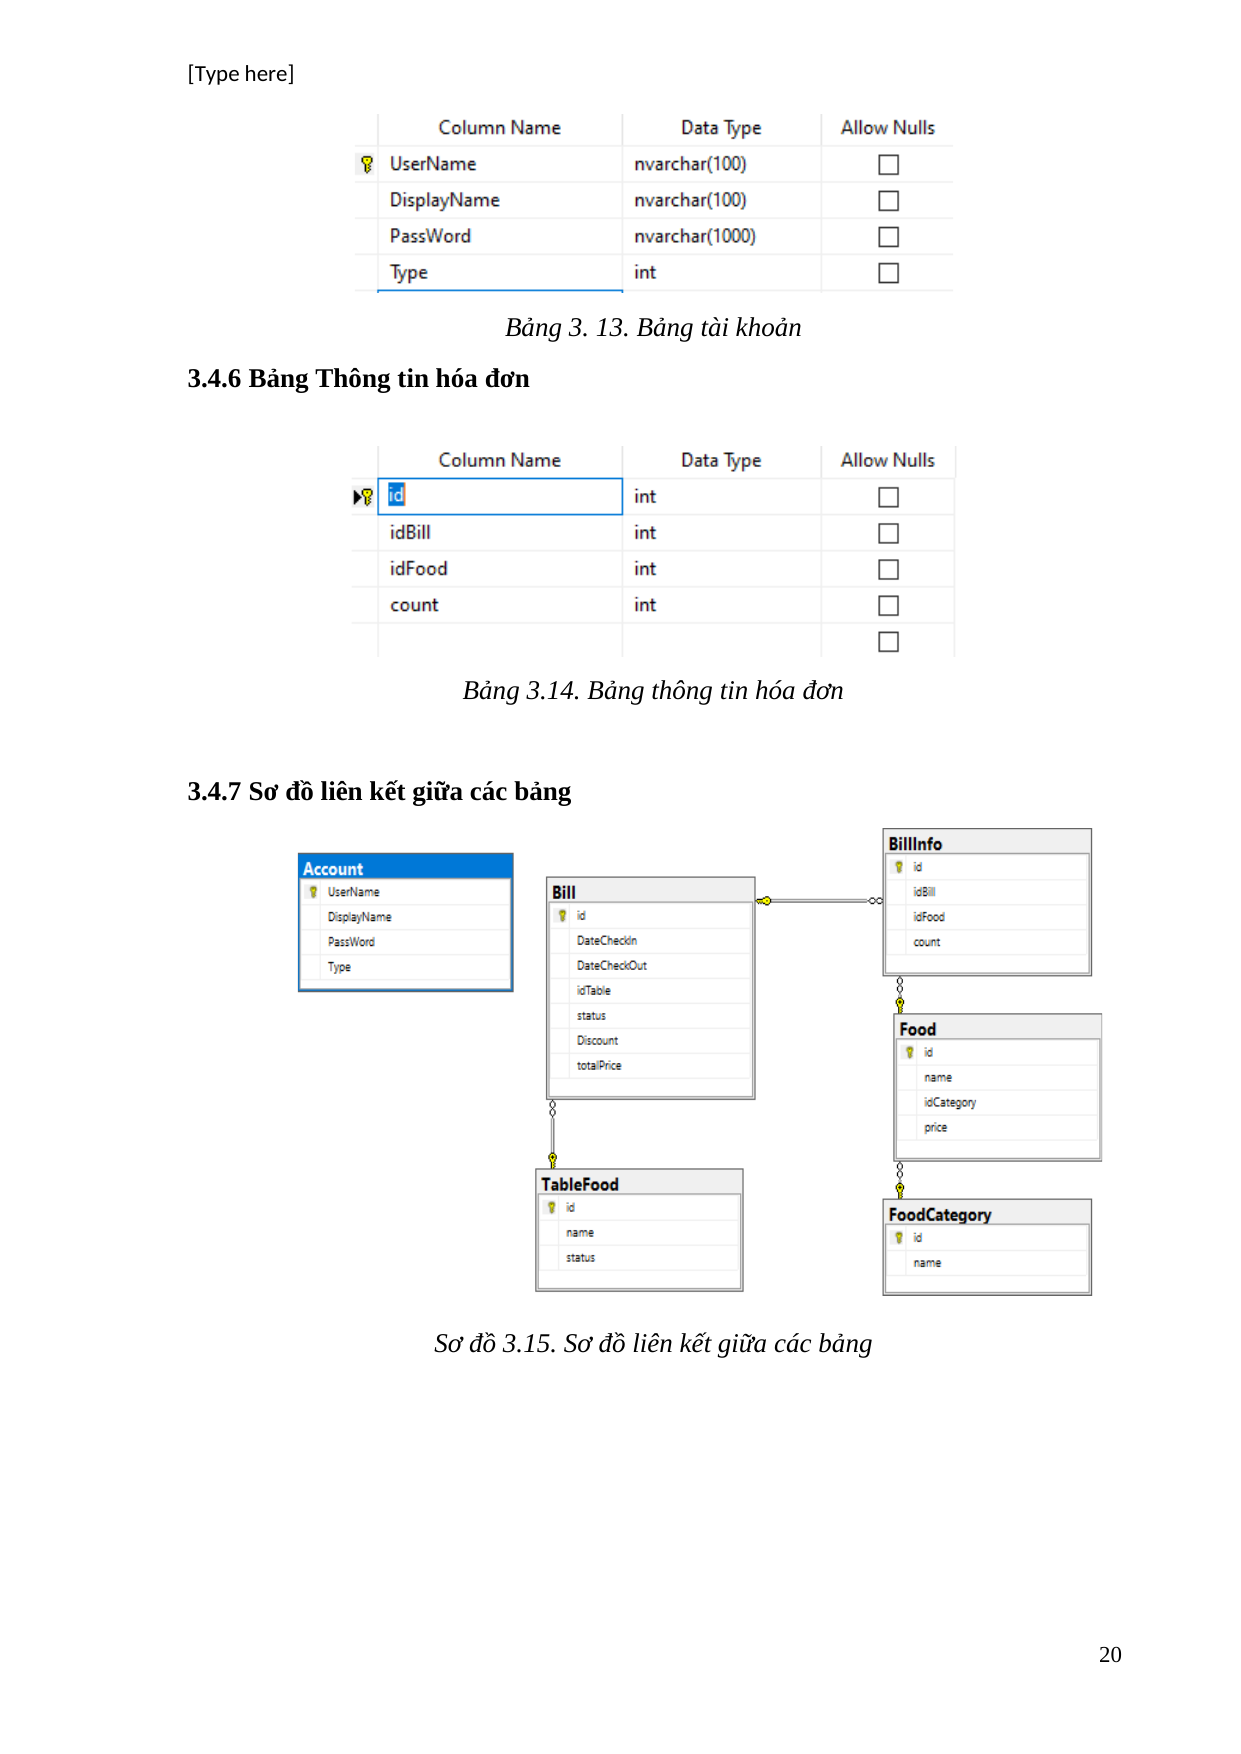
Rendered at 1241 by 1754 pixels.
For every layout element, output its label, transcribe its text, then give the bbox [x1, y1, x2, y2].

picture [354, 114, 954, 293]
text Sơ đồ 3.15. Sơ đồ liên kết giữa các bảng [346, 1327, 963, 1358]
text Bảng 3. 13. Bảng tài khoản [346, 312, 963, 343]
picture [297, 828, 1103, 1296]
subtitle Bảng Thông tin hóa đơn [187, 362, 1134, 393]
subtitle Sơ đồ liên kết giữa các bảng [187, 775, 1134, 807]
picture [351, 446, 957, 657]
